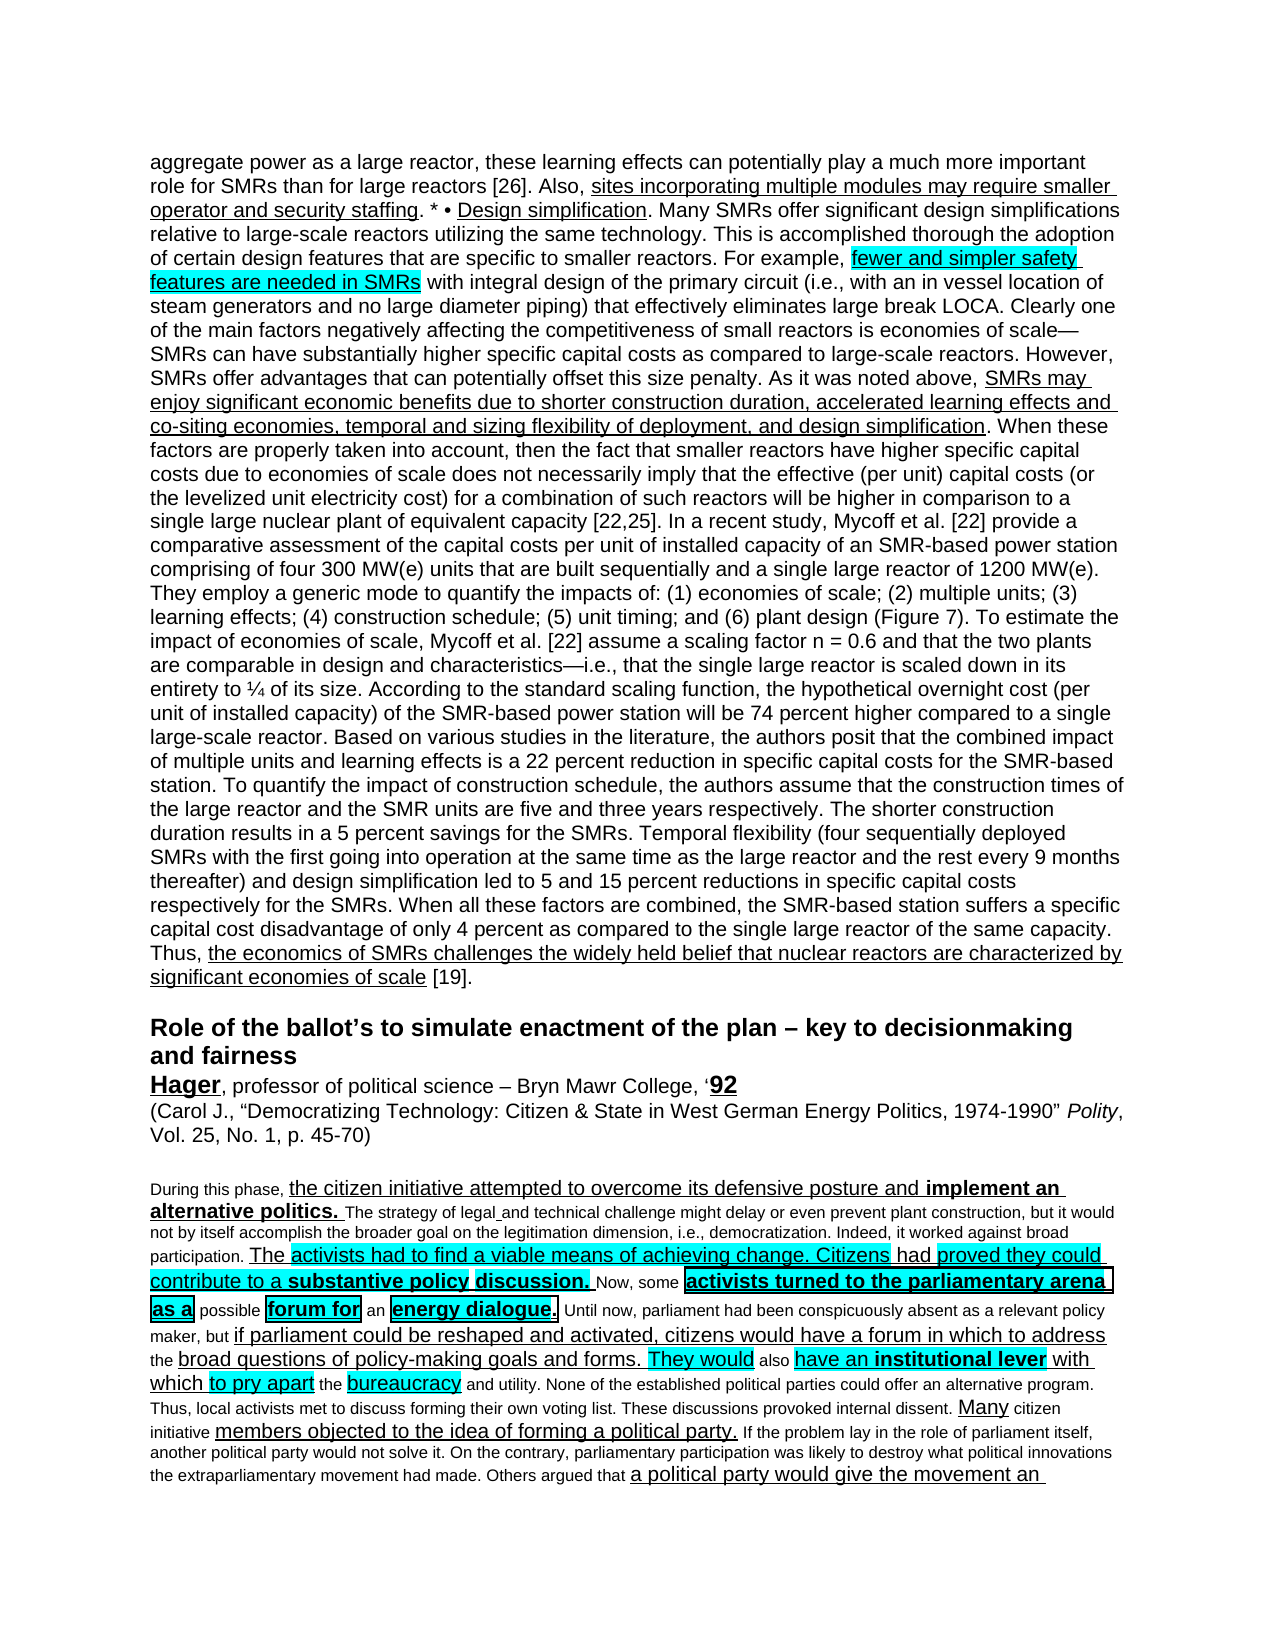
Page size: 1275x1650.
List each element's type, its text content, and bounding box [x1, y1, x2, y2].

subtitle Role of the ballot’s to simulate enactment of the plan – key to decisionmaking and fairness [150, 1012, 1125, 1070]
text (Carol J., “Democratizing Technology: Citizen & State in West German Energy Politics, 1974-1990” Polity, Vol. 25, No. 1, p. 45-70) [150, 1099, 1125, 1147]
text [150, 150, 1125, 988]
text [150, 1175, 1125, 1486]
text Hager, professor of political science – Bryn Mawr College, ‘92 [150, 1070, 1125, 1099]
